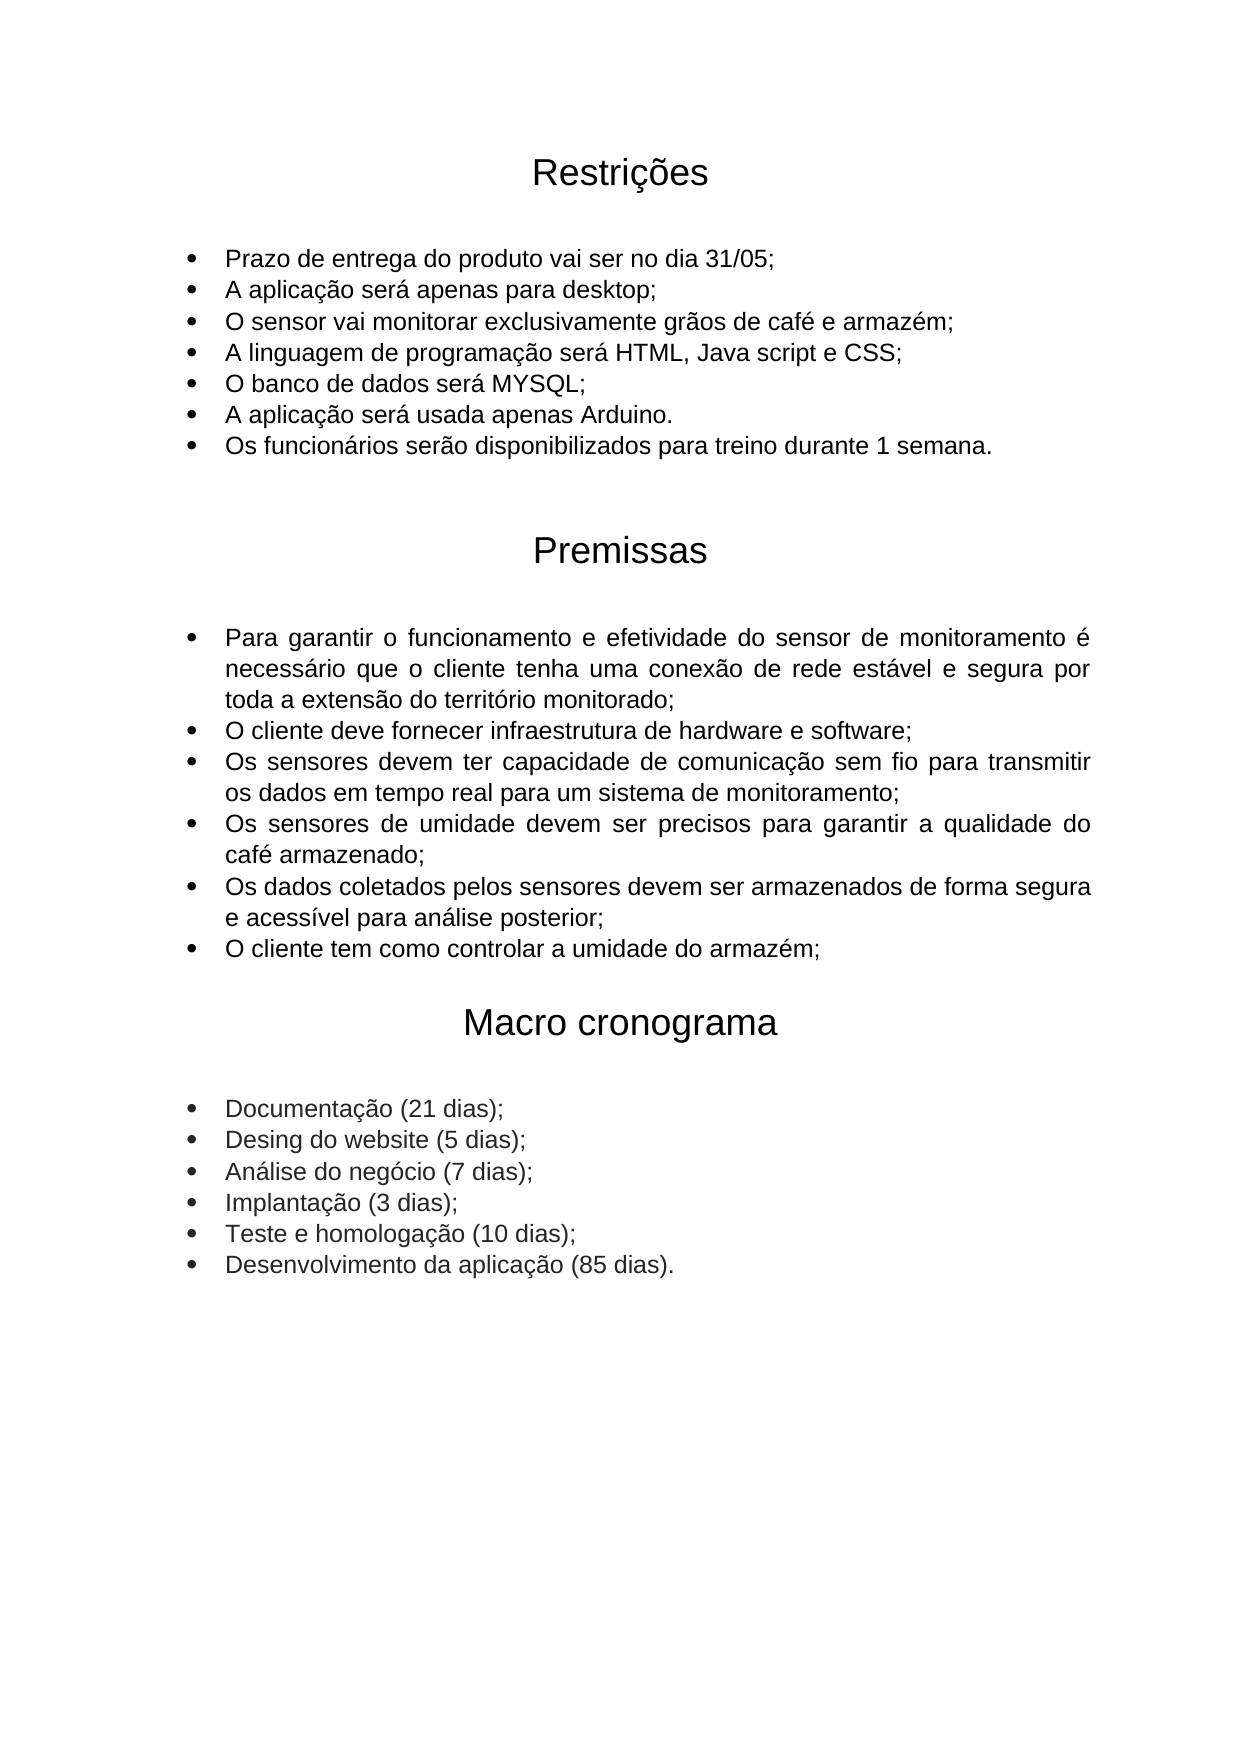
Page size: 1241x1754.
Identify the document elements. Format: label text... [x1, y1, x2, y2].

list O banco de dados será MYSQL; [187, 369, 1090, 398]
list O cliente deve fornecer infraestrutura de hardware e software; [187, 716, 1092, 745]
list Implantação (3 dias); [187, 1188, 1090, 1217]
list Os sensores de umidade devem ser precisos para garantir a qualidade do café armazenado; [187, 809, 1092, 869]
list Desing do website (5 dias); [187, 1126, 1090, 1154]
list Desenvolvimento da aplicação (85 dias). [187, 1250, 1090, 1279]
list Os dados coletados pelos sensores devem ser armazenados de forma segura e acessível para análise posterior; [187, 872, 1092, 931]
list Os sensores devem ter capacidade de comunicação sem fio para transmitir os dados em tempo real para um sistema de monitoramento; [187, 747, 1092, 807]
list Os funcionários serão disponibilizados para treino durante 1 semana. [187, 431, 1092, 460]
list O sensor vai monitorar exclusivamente grãos de café e armazém; [187, 307, 1090, 335]
subtitle Premissas [150, 528, 1090, 572]
list A linguagem de programação será HTML, Java script e CSS; [187, 338, 1090, 367]
list O cliente tem como controlar a umidade do armazém; [187, 934, 1092, 963]
list A aplicação será apenas para desktop; [187, 275, 1090, 304]
list Teste e homologação (10 dias); [187, 1219, 1090, 1248]
subtitle Macro cronograma [150, 1000, 1090, 1043]
subtitle Restrições [150, 150, 1090, 193]
list A aplicação será usada apenas Arduino. [187, 400, 1092, 429]
list Prazo de entrega do produto vai ser no dia 31/05; [187, 244, 1090, 273]
list Documentação (21 dias); [187, 1094, 1090, 1123]
list Análise do negócio (7 dias); [187, 1157, 1090, 1186]
list Para garantir o funcionamento e efetividade do sensor de monitoramento é necessário que o cliente tenha uma conexão de rede estável e segura por toda a extensão do território monitorado; [187, 623, 1092, 714]
